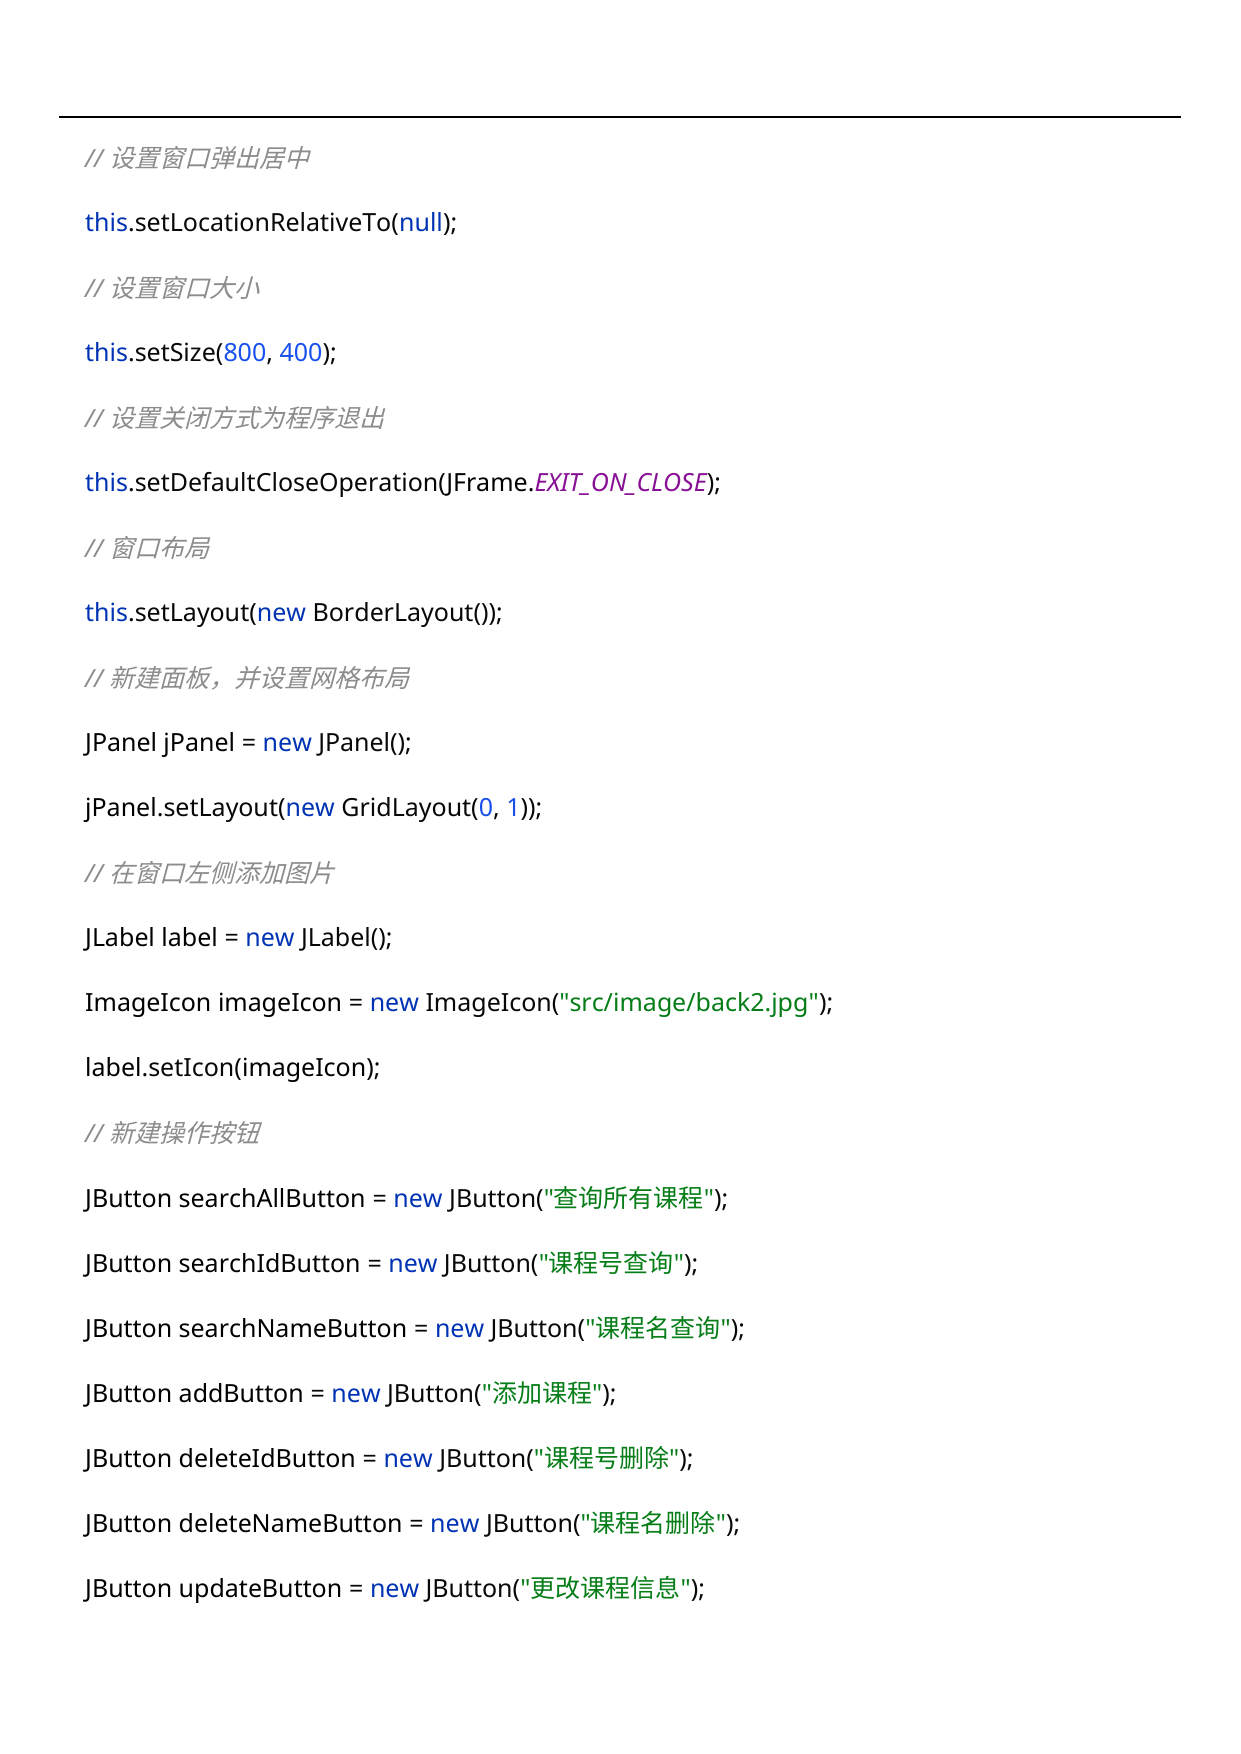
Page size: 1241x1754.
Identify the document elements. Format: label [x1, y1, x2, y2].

text [59, 124, 1181, 1619]
